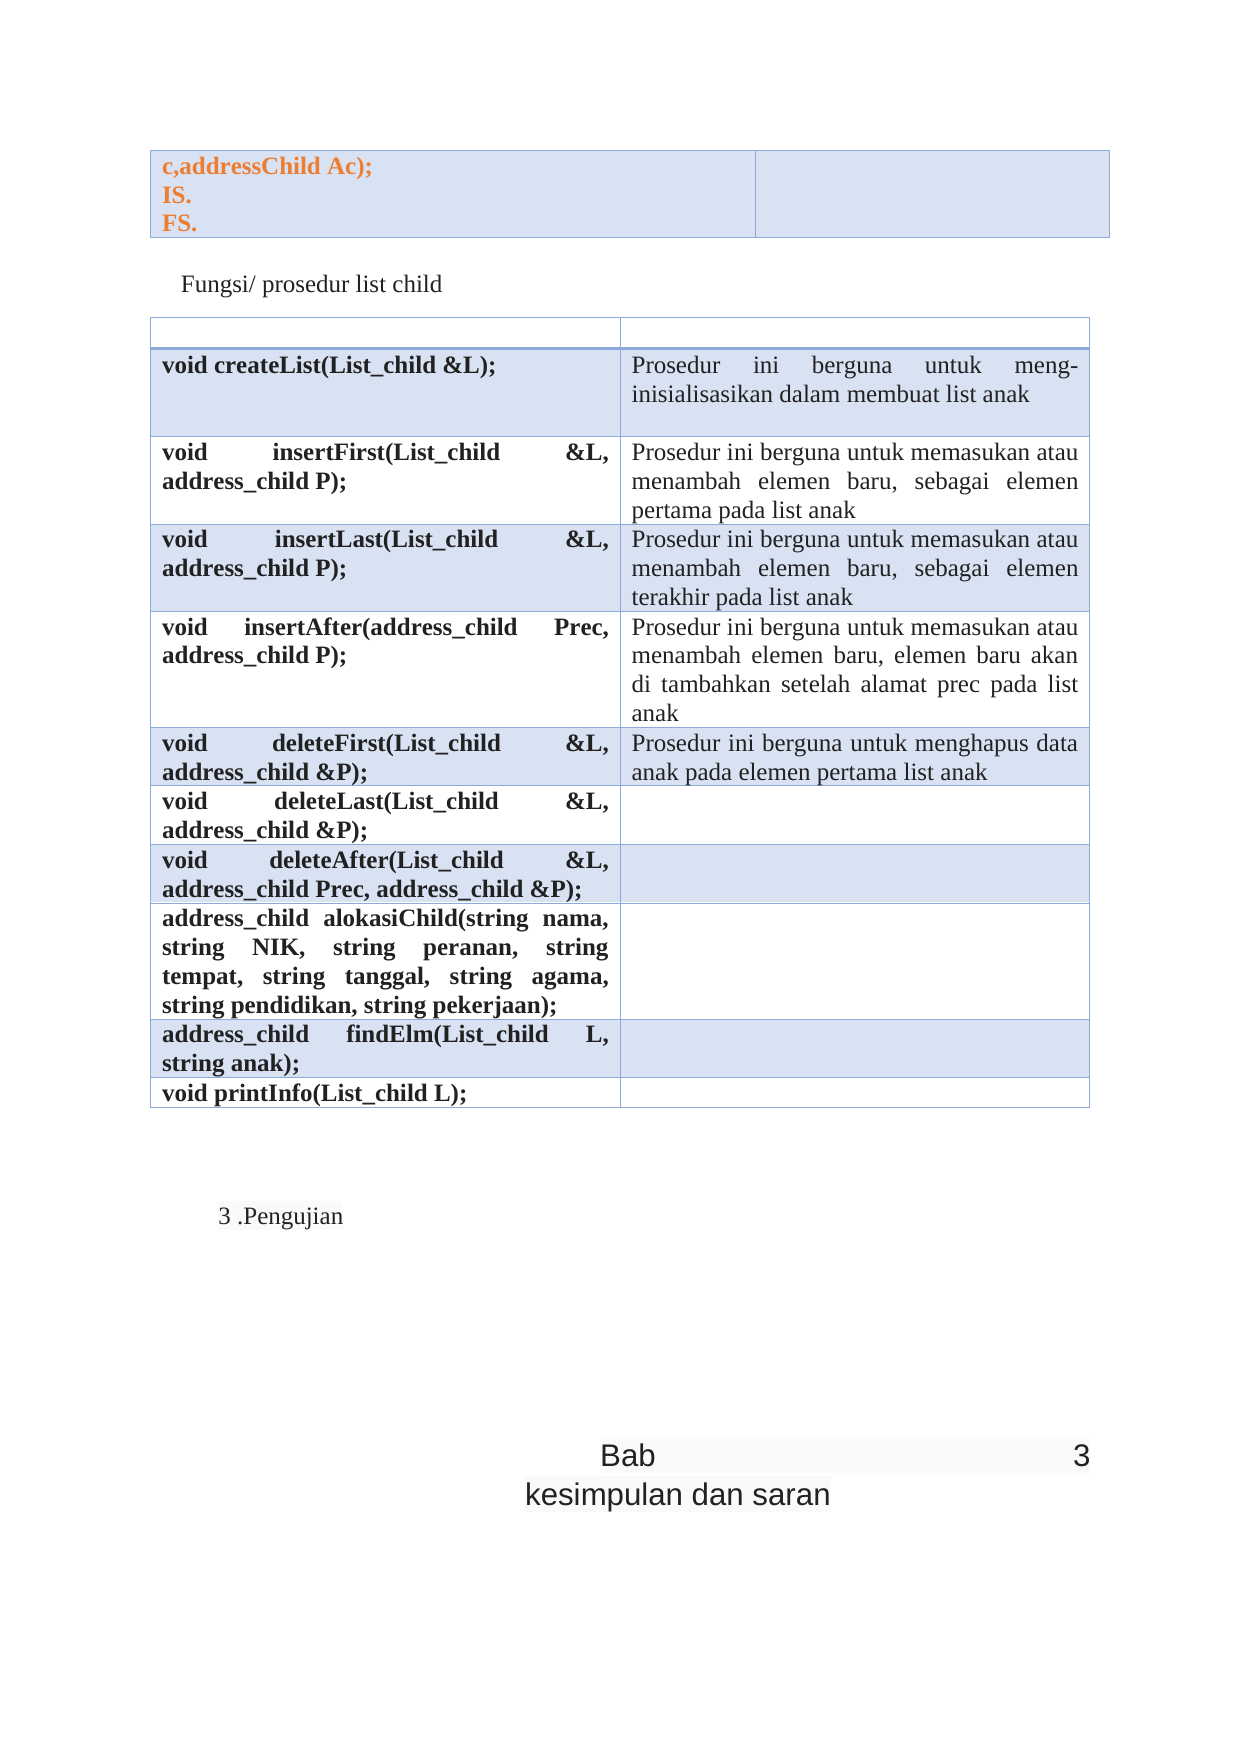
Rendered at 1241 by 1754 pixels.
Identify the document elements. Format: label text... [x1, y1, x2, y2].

table_cell void insertAfter(address_child Prec, address_child P); [151, 612, 620, 727]
table_cell Prosedur ini berguna untuk meng-inisialisasikan dalam membuat list anak [621, 350, 1089, 436]
table_cell void deleteFirst(List_child &L, address_child &P); [151, 728, 620, 785]
list Fungsi/ prosedur list child [181, 269, 1090, 298]
table_cell address_child alokasiChild(string nama, string NIK, string peranan, string tempat, string tanggal, string agama, string pendidikan, string pekerjaan); [151, 904, 620, 1018]
table_header [621, 318, 1089, 347]
table_header [151, 318, 620, 347]
text Bab 3 kesimpulan dan saran [525, 1437, 1090, 1512]
table_cell [621, 845, 1089, 902]
table_cell Prosedur ini berguna untuk memasukan atau menambah elemen baru, sebagai elemen terakhir pada list anak [621, 525, 1089, 611]
table_cell [621, 904, 1089, 1018]
table_cell Prosedur ini berguna untuk memasukan atau menambah elemen baru, sebagai elemen pertama pada list anak [621, 437, 1089, 523]
table_cell [621, 1020, 1089, 1077]
table_cell [756, 151, 1109, 237]
table_cell Prosedur ini berguna untuk menghapus data anak pada elemen pertama list anak [621, 728, 1089, 785]
table_cell void deleteLast(List_child &L, address_child &P); [151, 786, 620, 844]
table_cell address_child findElm(List_child L, string anak); [151, 1020, 620, 1077]
table_cell [621, 786, 1089, 844]
table_cell void deleteAfter(List_child &L, address_child Prec, address_child &P); [151, 845, 620, 902]
table_cell void printInfo(List_child L); [151, 1078, 620, 1107]
table_cell Prosedur ini berguna untuk memasukan atau menambah elemen baru, elemen baru akan di tambahkan setelah alamat prec pada list anak [621, 612, 1089, 727]
table_cell void insertFirst(List_child &L, address_child P); [151, 437, 620, 523]
table_cell void createList(List_child &L); [151, 350, 620, 436]
table_cell void TampilknanSemuaKeyword(Child c,addressChild Ac); IS. FS. [151, 151, 755, 237]
table_cell [621, 1078, 1089, 1107]
list 3 .Pengujian [218, 1170, 1090, 1230]
table_cell void insertLast(List_child &L, address_child P); [151, 525, 620, 611]
